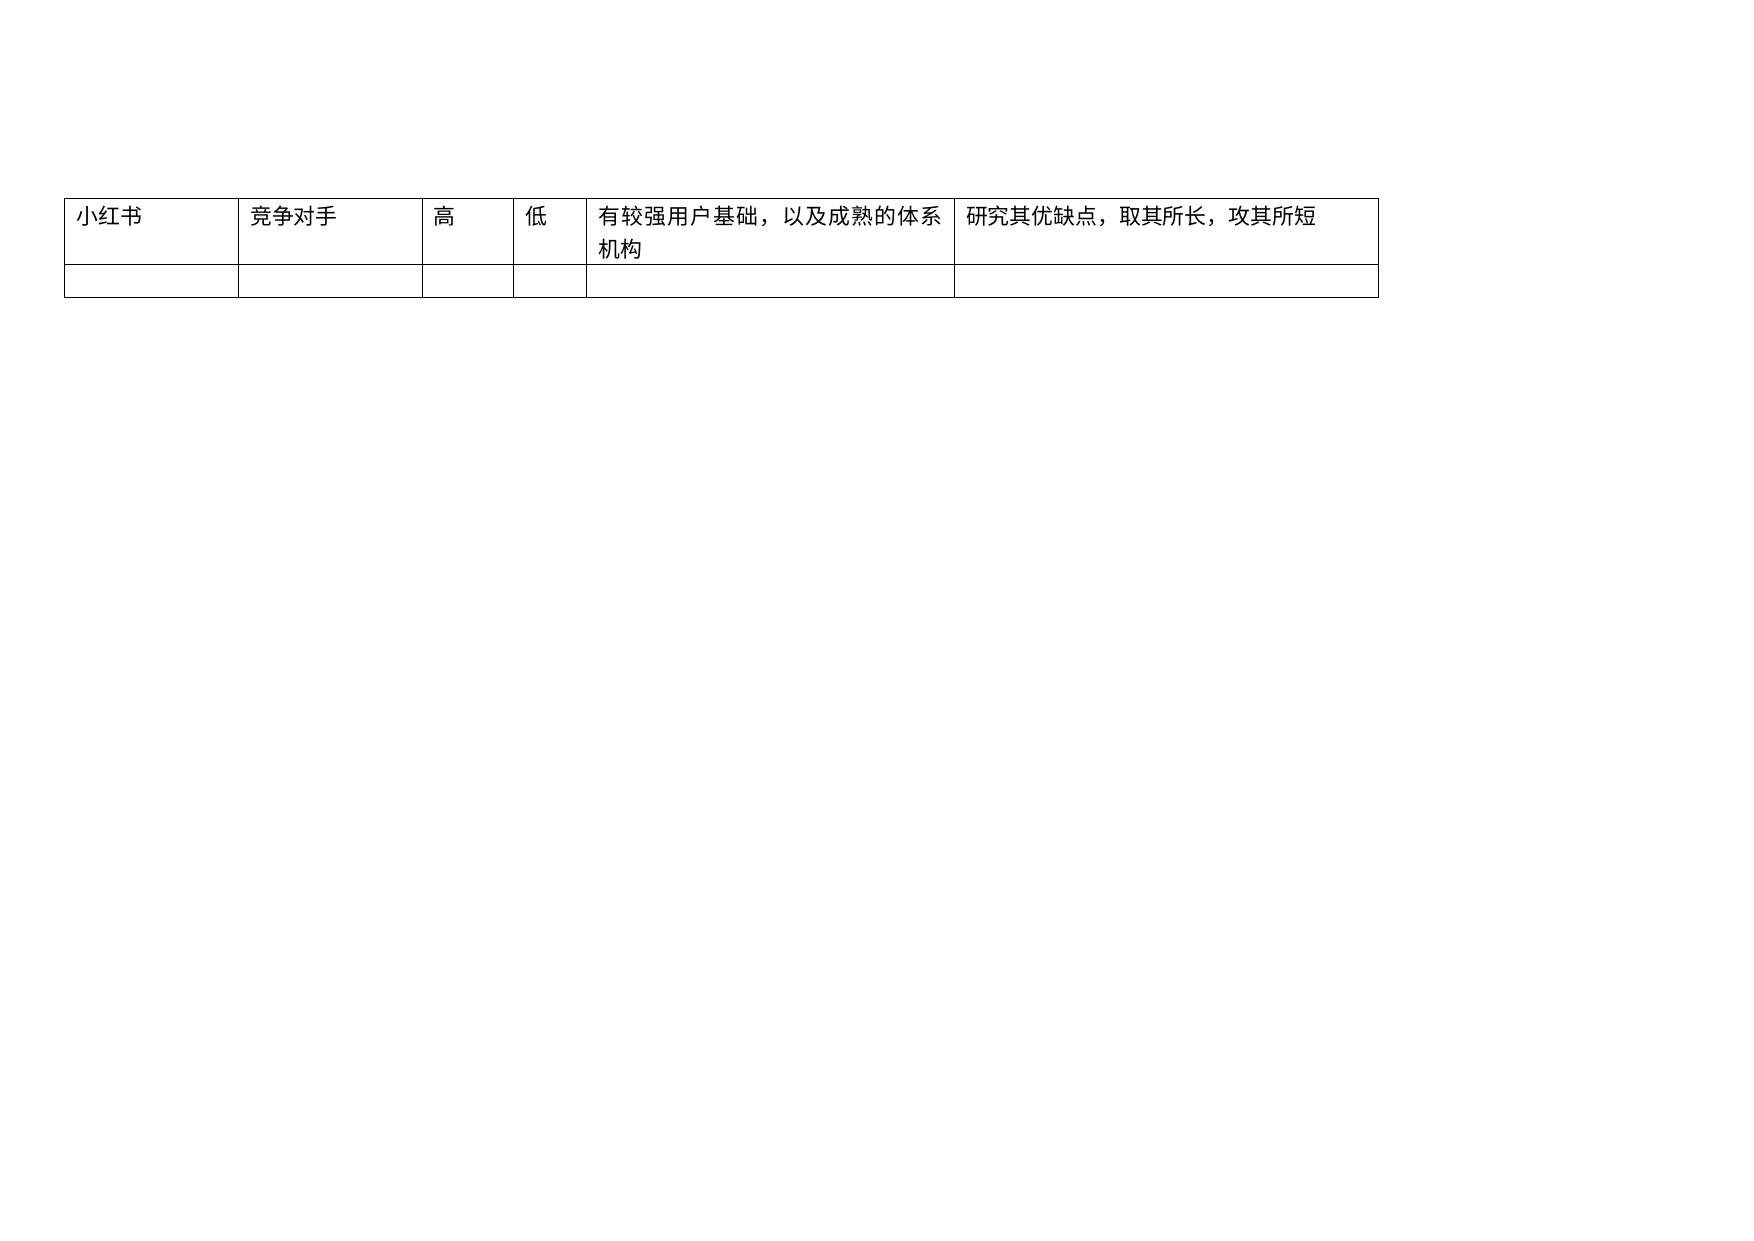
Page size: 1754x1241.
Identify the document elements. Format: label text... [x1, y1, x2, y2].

table_cell 研究其优缺点，取其所长，攻其所短 [955, 199, 1378, 264]
table_cell [239, 265, 422, 297]
table_cell 有较强用户基础，以及成熟的体系机构 [587, 199, 954, 264]
table_cell [955, 265, 1378, 297]
table_cell 竞争对手 [239, 199, 422, 264]
table_cell 低 [514, 199, 586, 264]
table_cell [587, 265, 954, 297]
table_cell [423, 265, 513, 297]
table_cell 小红书 [65, 199, 238, 264]
table_cell 高 [423, 199, 513, 264]
table_cell [514, 265, 586, 297]
table_cell [65, 265, 238, 297]
